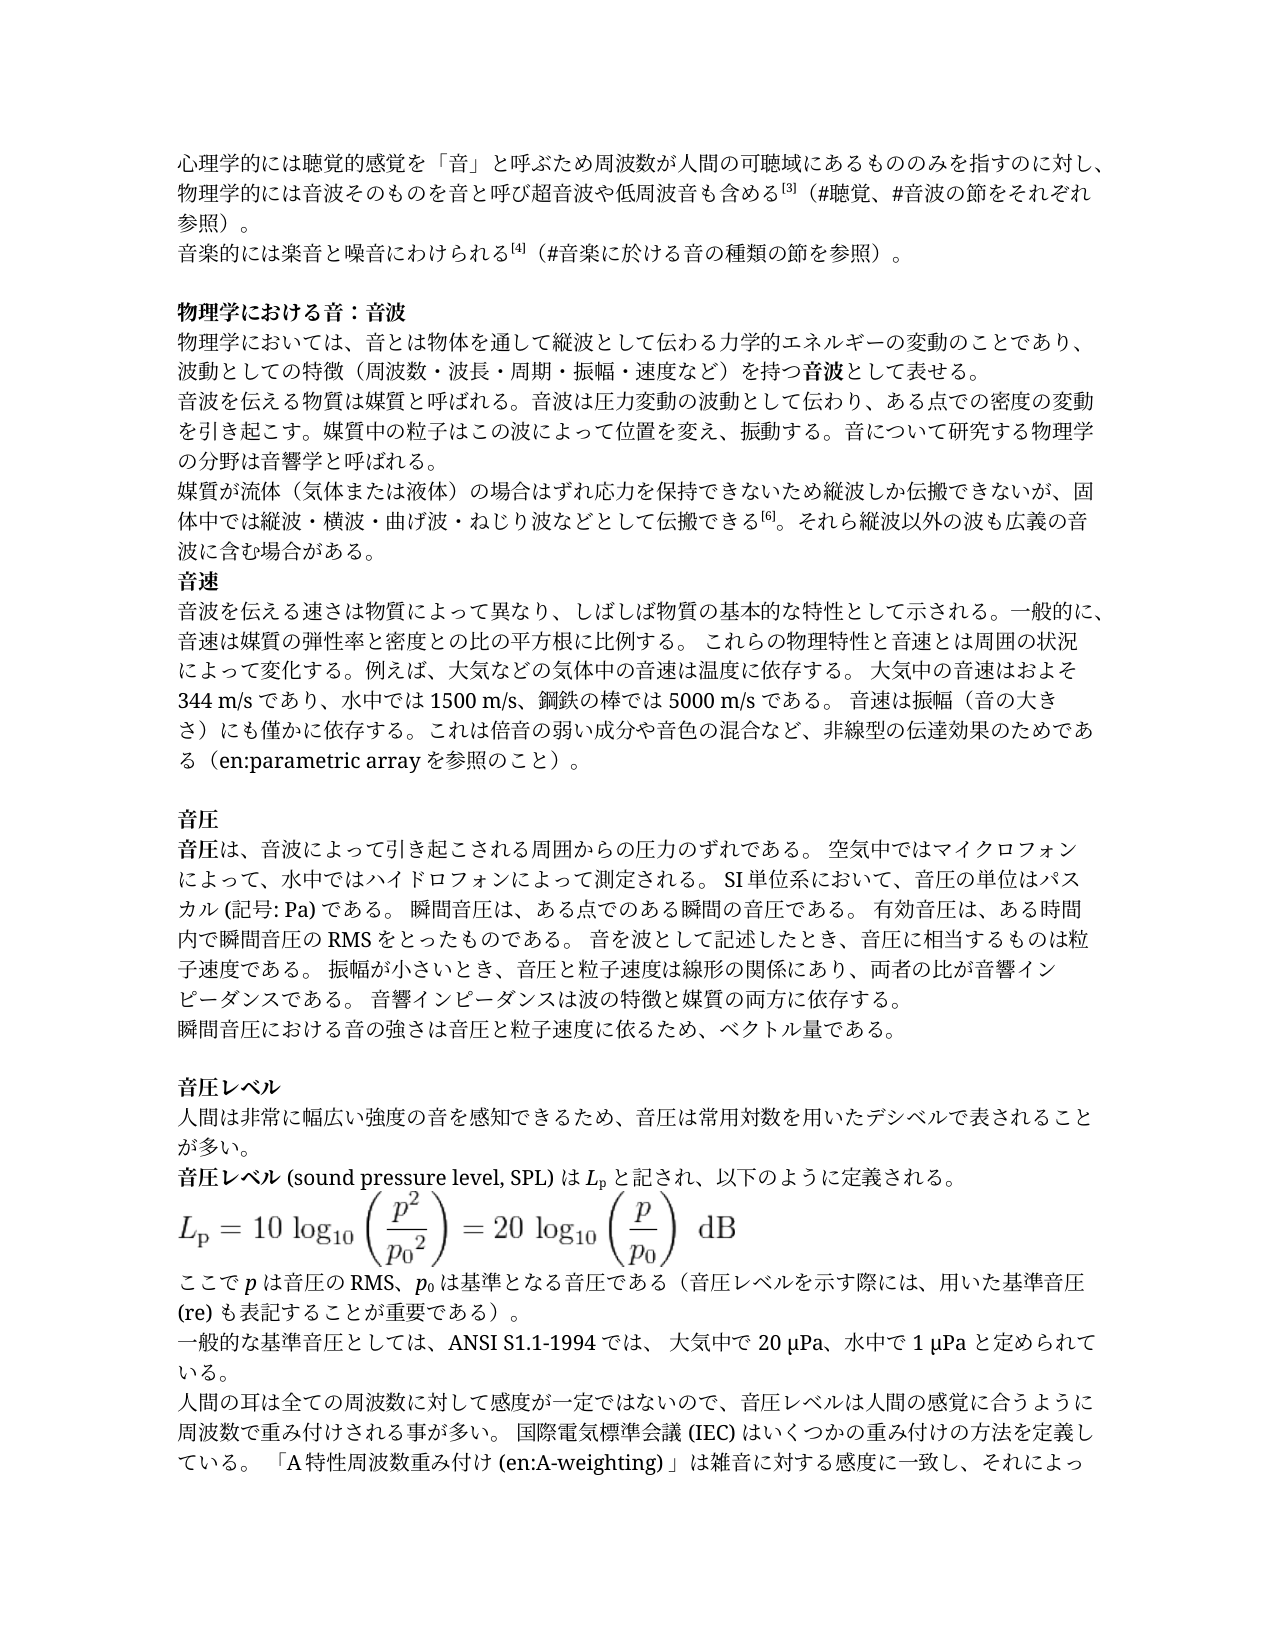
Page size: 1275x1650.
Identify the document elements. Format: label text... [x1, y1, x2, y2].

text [177, 1387, 1098, 1477]
text 音波を伝える物質は媒質と呼ばれる。音波は圧力変動の波動として伝わり、ある点での密度の変動を引き起こす。媒質中の粒子はこの波によって位置を変え、振動する。音について研究する物理学の分野は音響学と呼ばれる。 [177, 386, 1098, 475]
text 音圧レベル (sound pressure level, SPL) は Lp と記され、以下のように定義される。 [177, 1161, 1098, 1191]
text 物理学においては、音とは物体を通して縦波として伝わる力学的エネルギーの変動のことであり、波動としての特徴（周波数・波長・周期・振幅・速度など）を持つ音波として表せる。 [177, 326, 1098, 386]
text 音楽的には楽音と噪音にわけられる[4]（#音楽に於ける音の種類の節を参照）。 [177, 237, 1098, 268]
text 音速 [177, 565, 1098, 595]
text 物理学における音：音波 [177, 296, 1098, 326]
text 瞬間音圧における音の強さは音圧と粒子速度に依るため、ベクトル量である。 [177, 1013, 1098, 1043]
text 音圧 [177, 803, 1098, 833]
text 人間は非常に幅広い強度の音を感知できるため、音圧は常用対数を用いたデシベルで表されることが多い。 [177, 1102, 1098, 1161]
picture [177, 1191, 735, 1267]
text 一般的な基準音圧としては、ANSI S1.1-1994 では、 大気中で 20 µPa、水中で 1 µPa と定められている。 [177, 1327, 1098, 1387]
text 音圧は、音波によって引き起こされる周囲からの圧力のずれである。 空気中ではマイクロフォンによって、水中ではハイドロフォンによって測定される。 SI単位系において、音圧の単位はパスカル (記号: Pa) である。 瞬間音圧は、ある点でのある瞬間の音圧である。 有効音圧は、ある時間内で瞬間音圧のRMSをとったものである。 音を波として記述したとき、音圧に相当するものは粒子速度である。 振幅が小さいとき、音圧と粒子速度は線形の関係にあり、両者の比が音響インピーダンスである。 音響インピーダンスは波の特徴と媒質の両方に依存する。 [177, 833, 1098, 1013]
text 媒質が流体（気体または液体）の場合はずれ応力を保持できないため縦波しか伝搬できないが、固体中では縦波・横波・曲げ波・ねじり波などとして伝搬できる[6]。それら縦波以外の波も広義の音波に含む場合がある。 [177, 475, 1098, 565]
text 心理学的には聴覚的感覚を「音」と呼ぶため周波数が人間の可聴域にあるもののみを指すのに対し、物理学的には音波そのものを音と呼び超音波や低周波音も含める[3]（#聴覚、#音波の節をそれぞれ参照）。 [177, 148, 1098, 237]
text ここで p は音圧のRMS、p0 は基準となる音圧である（音圧レベルを示す際には、用いた基準音圧 (re) も表記することが重要である）。 [177, 1266, 1098, 1327]
text 音波を伝える速さは物質によって異なり、しばしば物質の基本的な特性として示される。一般的に、音速は媒質の弾性率と密度との比の平方根に比例する。 これらの物理特性と音速とは周囲の状況によって変化する。例えば、大気などの気体中の音速は温度に依存する。 大気中の音速はおよそ 344 m/s であり、水中では 1500 m/s、鋼鉄の棒では 5000 m/s である。 音速は振幅（音の大きさ）にも僅かに依存する。これは倍音の弱い成分や音色の混合など、非線型の伝達効果のためである（en:parametric arrayを参照のこと）。 [177, 595, 1098, 775]
text 音圧レベル [177, 1072, 1098, 1102]
